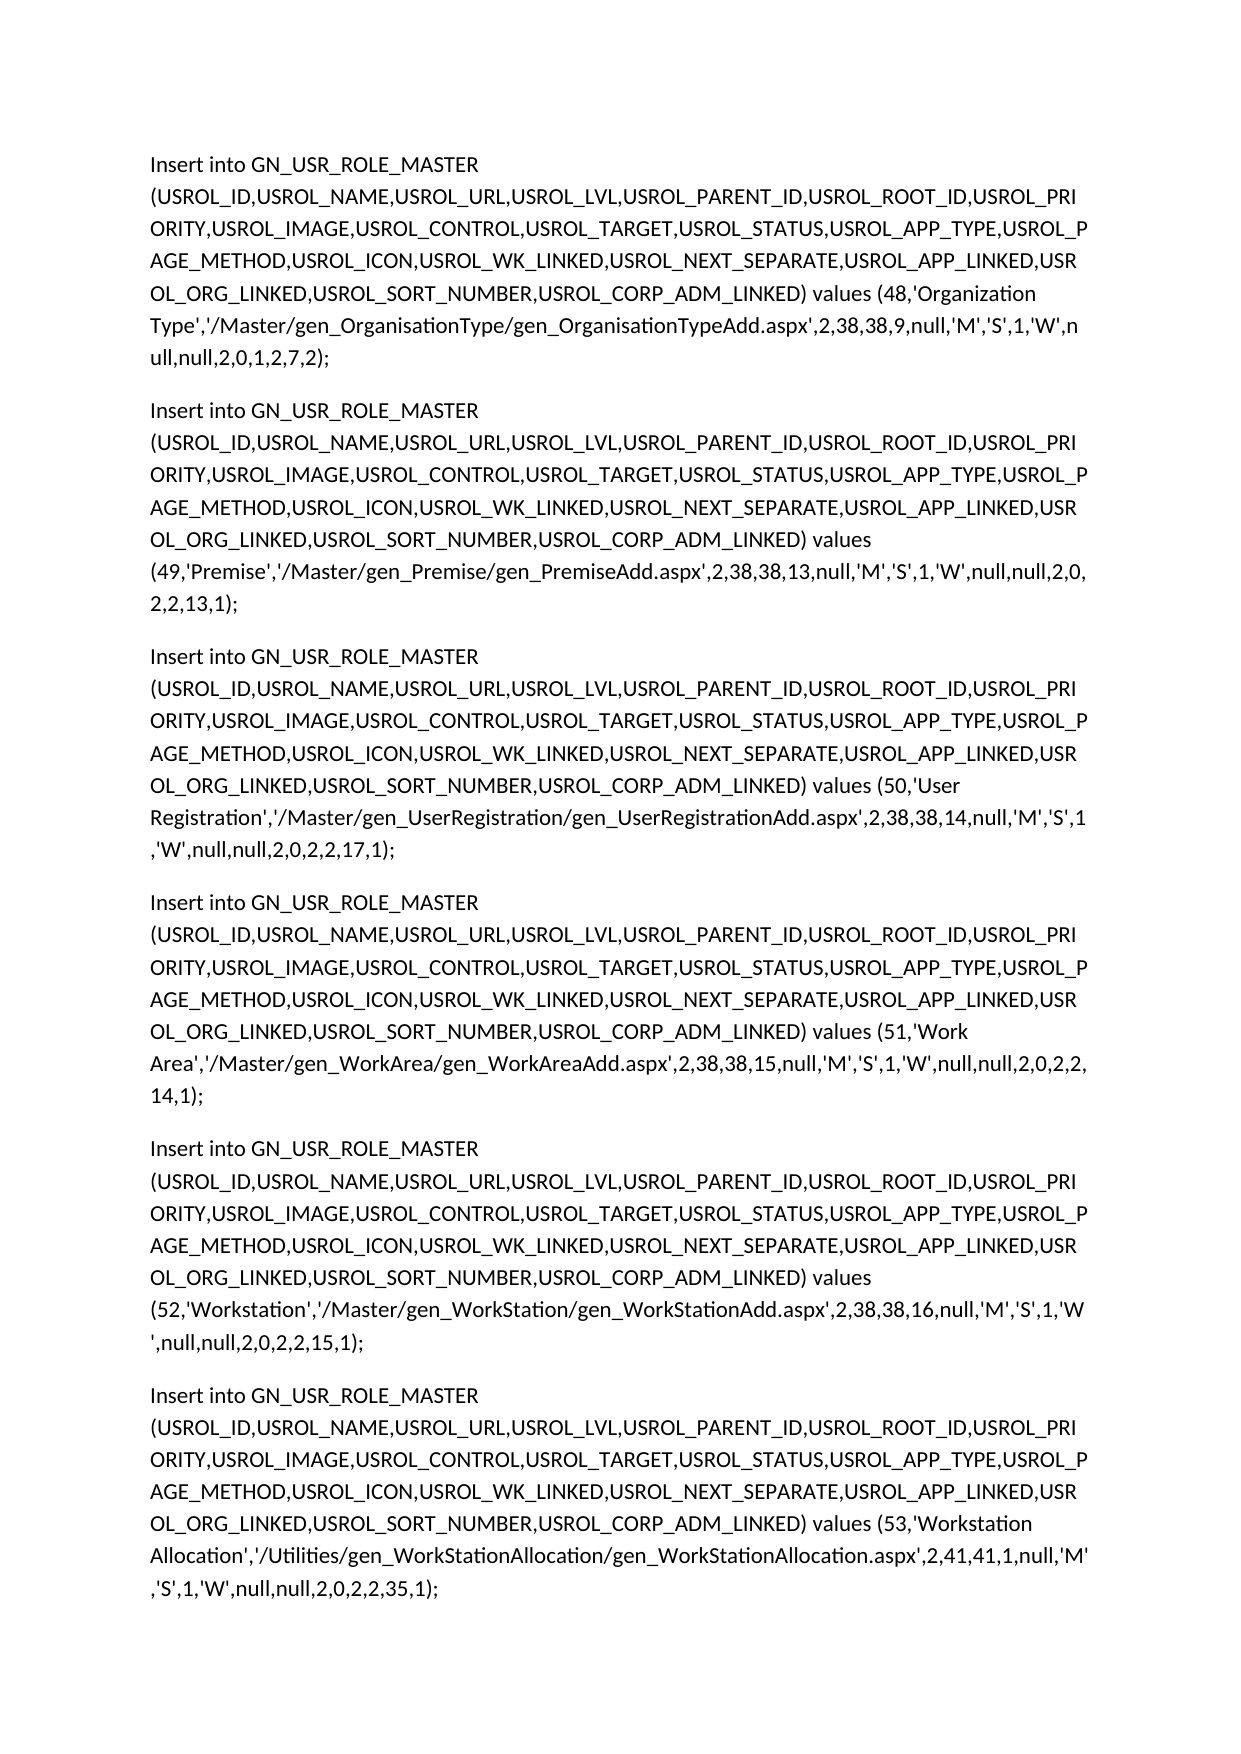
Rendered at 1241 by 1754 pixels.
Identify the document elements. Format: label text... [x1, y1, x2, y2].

text Insert into GN_USR_ROLE_MASTER (USROL_ID,USROL_NAME,USROL_URL,USROL_LVL,USROL_PARENT_ID,USROL_ROOT_ID,USROL_PRIORITY,USROL_IMAGE,USROL_CONTROL,USROL_TARGET,USROL_STATUS,USROL_APP_TYPE,USROL_PAGE_METHOD,USROL_ICON,USROL_WK_LINKED,USROL_NEXT_SEPARATE,USROL_APP_LINKED,USROL_ORG_LINKED,USROL_SORT_NUMBER,USROL_CORP_ADM_LINKED) values (49,'Premise','/Master/gen_Premise/gen_PremiseAdd.aspx',2,38,38,13,null,'M','S',1,'W',null,null,2,0,2,2,13,1); [150, 396, 1090, 617]
text Insert into GN_USR_ROLE_MASTER (USROL_ID,USROL_NAME,USROL_URL,USROL_LVL,USROL_PARENT_ID,USROL_ROOT_ID,USROL_PRIORITY,USROL_IMAGE,USROL_CONTROL,USROL_TARGET,USROL_STATUS,USROL_APP_TYPE,USROL_PAGE_METHOD,USROL_ICON,USROL_WK_LINKED,USROL_NEXT_SEPARATE,USROL_APP_LINKED,USROL_ORG_LINKED,USROL_SORT_NUMBER,USROL_CORP_ADM_LINKED) values (50,'User Registration','/Master/gen_UserRegistration/gen_UserRegistrationAdd.aspx',2,38,38,14,null,'M','S',1,'W',null,null,2,0,2,2,17,1); [150, 642, 1090, 863]
text Insert into GN_USR_ROLE_MASTER (USROL_ID,USROL_NAME,USROL_URL,USROL_LVL,USROL_PARENT_ID,USROL_ROOT_ID,USROL_PRIORITY,USROL_IMAGE,USROL_CONTROL,USROL_TARGET,USROL_STATUS,USROL_APP_TYPE,USROL_PAGE_METHOD,USROL_ICON,USROL_WK_LINKED,USROL_NEXT_SEPARATE,USROL_APP_LINKED,USROL_ORG_LINKED,USROL_SORT_NUMBER,USROL_CORP_ADM_LINKED) values (52,'Workstation','/Master/gen_WorkStation/gen_WorkStationAdd.aspx',2,38,38,16,null,'M','S',1,'W',null,null,2,0,2,2,15,1); [150, 1134, 1090, 1356]
text Insert into GN_USR_ROLE_MASTER (USROL_ID,USROL_NAME,USROL_URL,USROL_LVL,USROL_PARENT_ID,USROL_ROOT_ID,USROL_PRIORITY,USROL_IMAGE,USROL_CONTROL,USROL_TARGET,USROL_STATUS,USROL_APP_TYPE,USROL_PAGE_METHOD,USROL_ICON,USROL_WK_LINKED,USROL_NEXT_SEPARATE,USROL_APP_LINKED,USROL_ORG_LINKED,USROL_SORT_NUMBER,USROL_CORP_ADM_LINKED) values (51,'Work Area','/Master/gen_WorkArea/gen_WorkAreaAdd.aspx',2,38,38,15,null,'M','S',1,'W',null,null,2,0,2,2,14,1); [150, 888, 1090, 1109]
text Insert into GN_USR_ROLE_MASTER (USROL_ID,USROL_NAME,USROL_URL,USROL_LVL,USROL_PARENT_ID,USROL_ROOT_ID,USROL_PRIORITY,USROL_IMAGE,USROL_CONTROL,USROL_TARGET,USROL_STATUS,USROL_APP_TYPE,USROL_PAGE_METHOD,USROL_ICON,USROL_WK_LINKED,USROL_NEXT_SEPARATE,USROL_APP_LINKED,USROL_ORG_LINKED,USROL_SORT_NUMBER,USROL_CORP_ADM_LINKED) values (48,'Organization Type','/Master/gen_OrganisationType/gen_OrganisationTypeAdd.aspx',2,38,38,9,null,'M','S',1,'W',null,null,2,0,1,2,7,2); [150, 150, 1090, 371]
text Insert into GN_USR_ROLE_MASTER (USROL_ID,USROL_NAME,USROL_URL,USROL_LVL,USROL_PARENT_ID,USROL_ROOT_ID,USROL_PRIORITY,USROL_IMAGE,USROL_CONTROL,USROL_TARGET,USROL_STATUS,USROL_APP_TYPE,USROL_PAGE_METHOD,USROL_ICON,USROL_WK_LINKED,USROL_NEXT_SEPARATE,USROL_APP_LINKED,USROL_ORG_LINKED,USROL_SORT_NUMBER,USROL_CORP_ADM_LINKED) values (53,'Workstation Allocation','/Utilities/gen_WorkStationAllocation/gen_WorkStationAllocation.aspx',2,41,41,1,null,'M','S',1,'W',null,null,2,0,2,2,35,1); [150, 1381, 1090, 1602]
